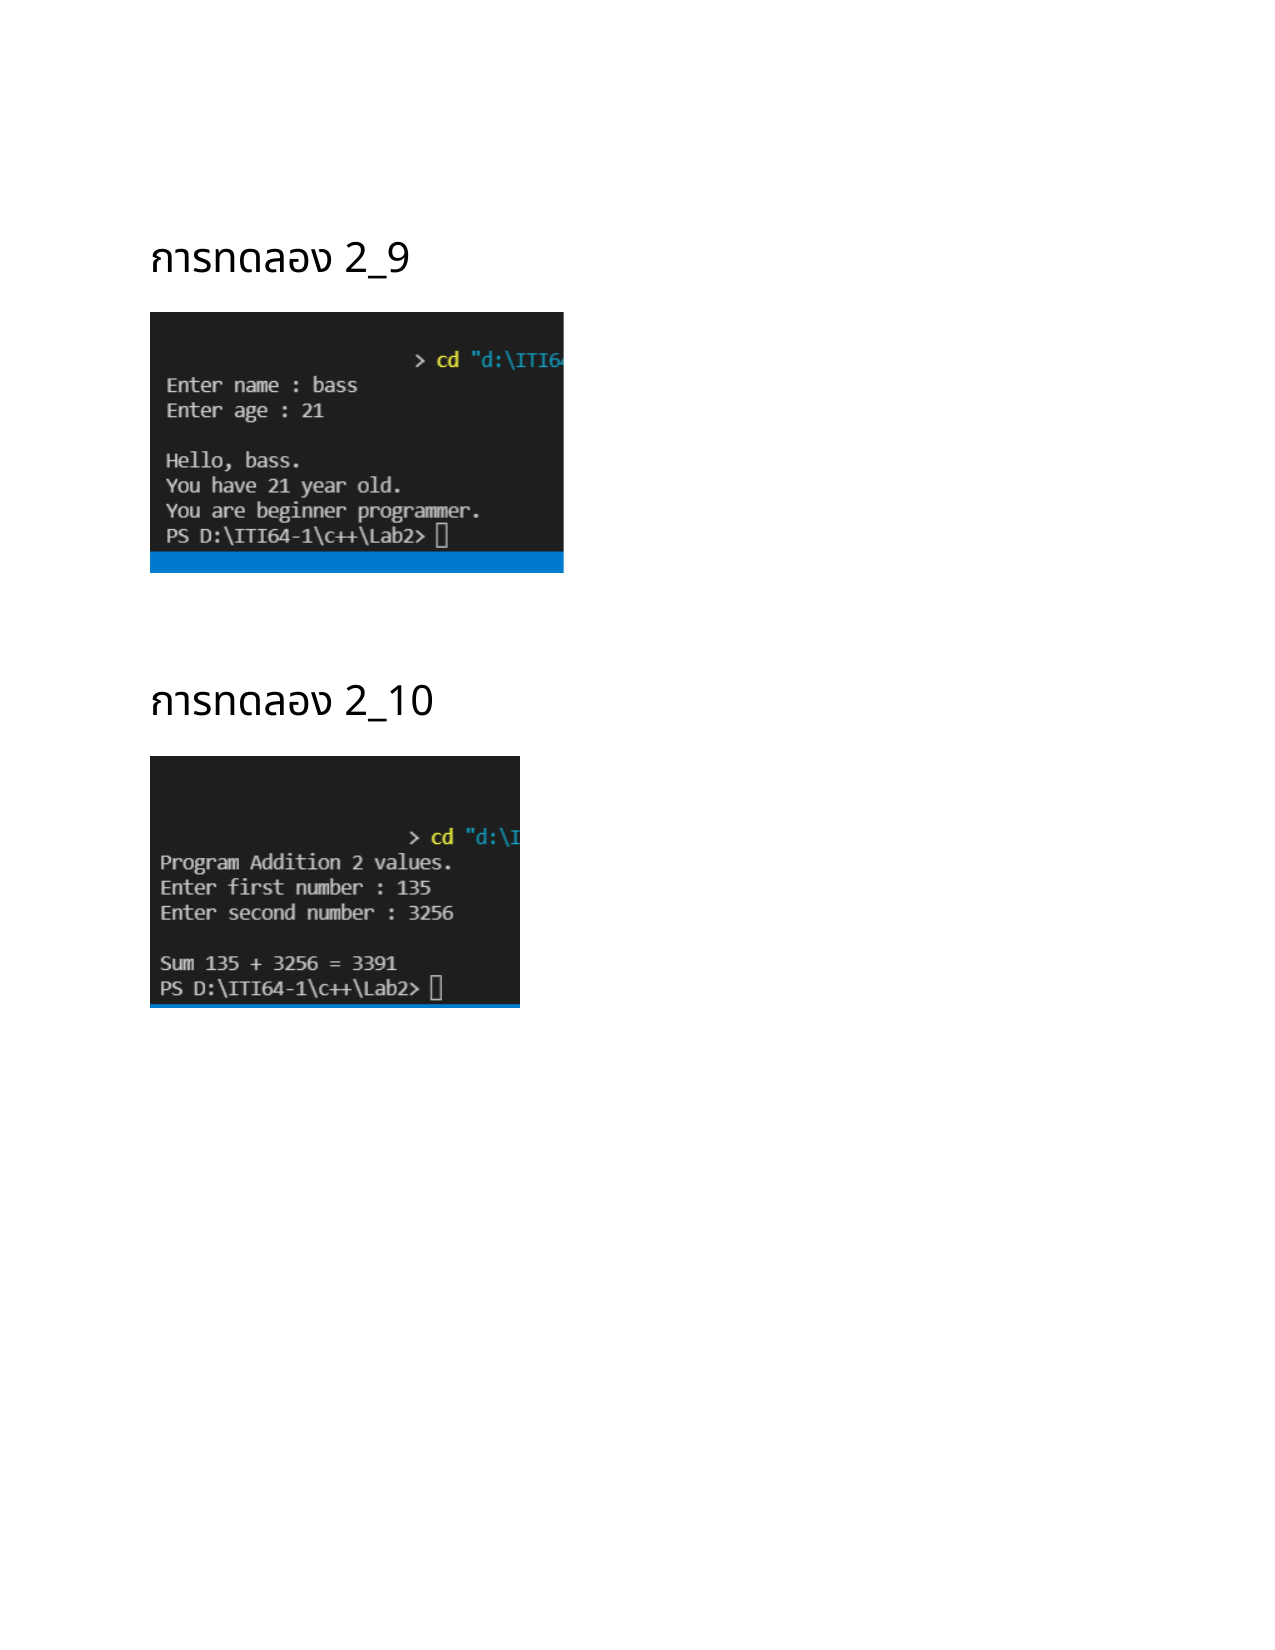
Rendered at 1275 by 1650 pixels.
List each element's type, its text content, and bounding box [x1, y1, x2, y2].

text การทดลอง 2_9 [150, 228, 1125, 291]
text การทดลอง 2_10 [150, 671, 1125, 734]
picture [150, 312, 564, 573]
picture [150, 756, 520, 1008]
